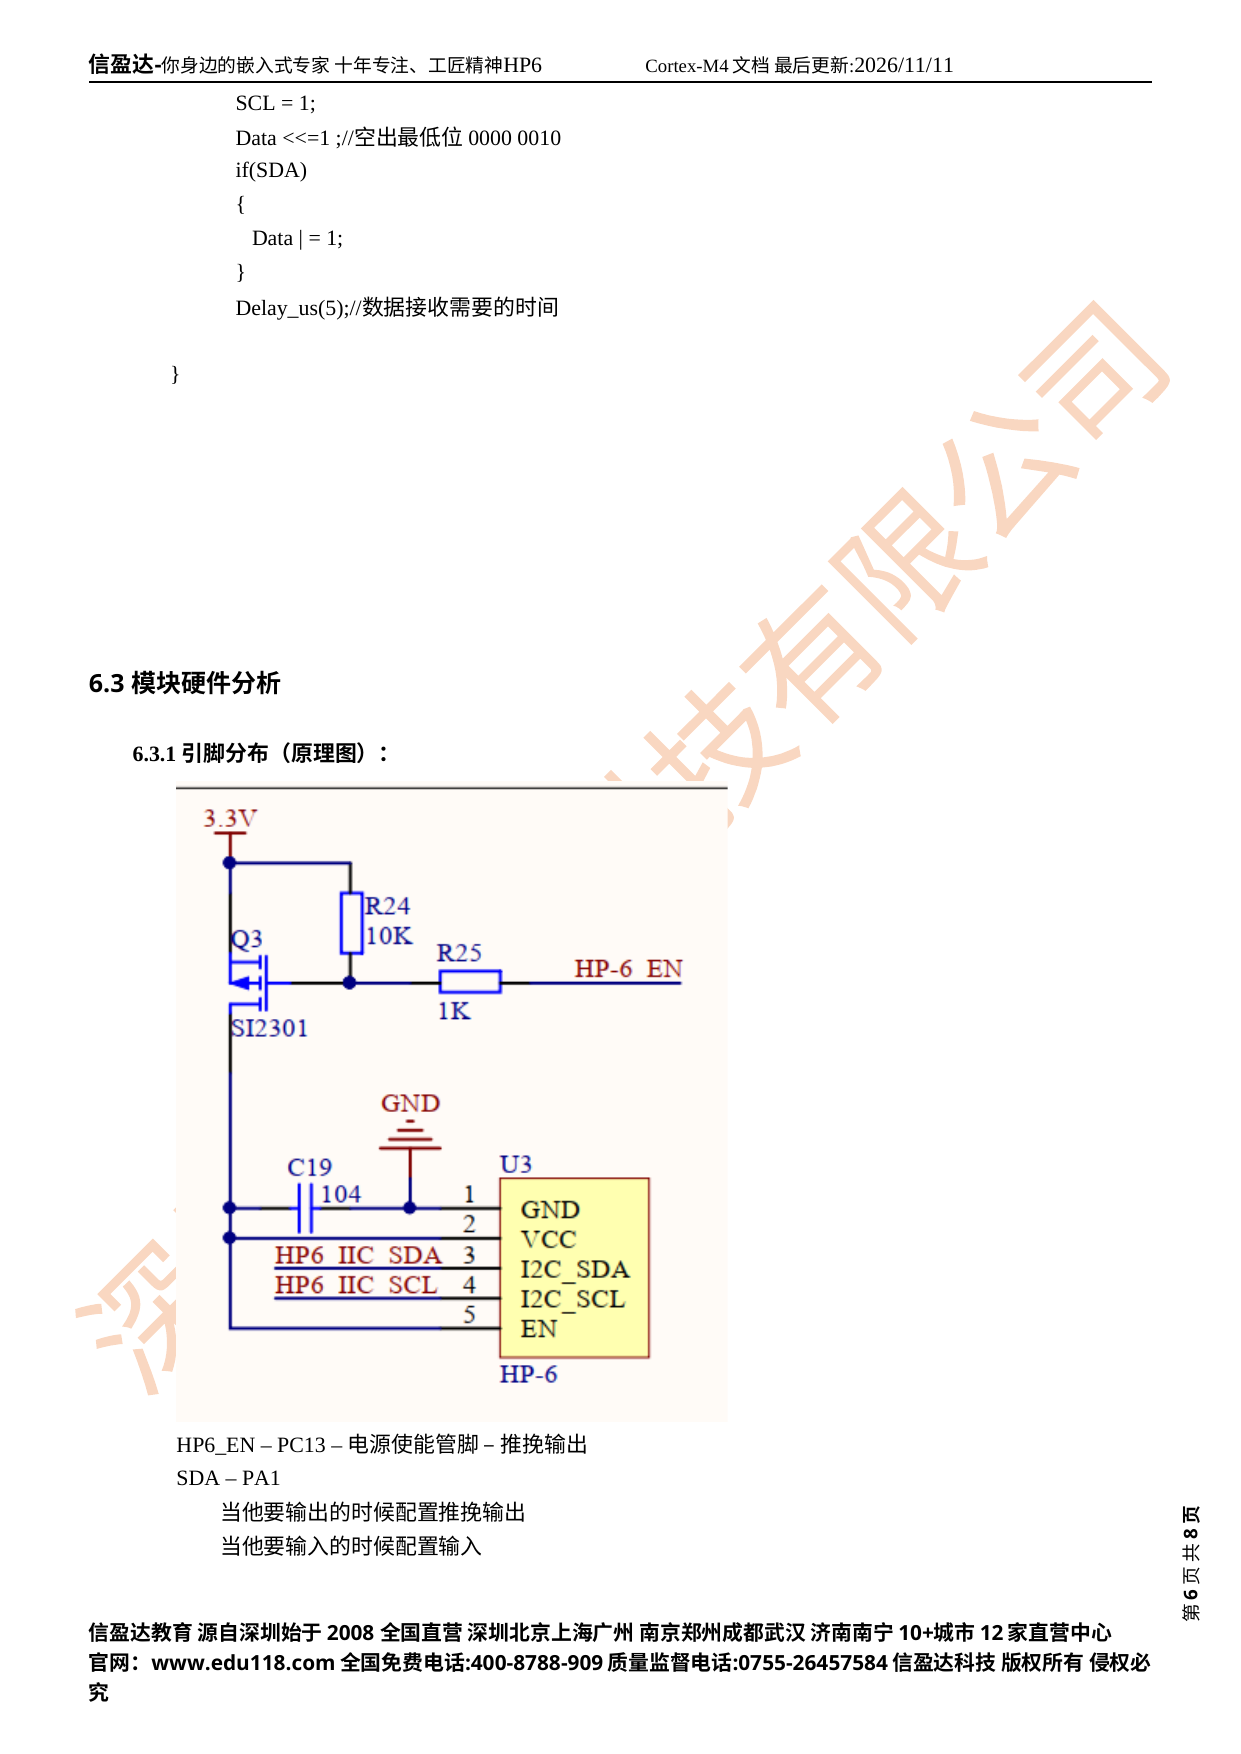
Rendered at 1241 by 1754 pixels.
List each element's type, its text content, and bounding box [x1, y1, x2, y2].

list Data | = 1; [235, 221, 1152, 255]
picture [176, 781, 728, 1422]
subtitle 6.3 模块硬件分析 [80, 646, 1160, 718]
text 当他要输入的时候配置输入 [176, 1528, 1152, 1562]
text } [170, 357, 1152, 391]
text HP6_EN – PC13 – 电源使能管脚 – 推挽输出 [132, 1426, 1152, 1460]
subtitle 6.3.1 引脚分布（原理图）： [89, 734, 1152, 768]
text 当他要输出的时候配置推挽输出 [176, 1494, 1152, 1528]
list Data <<=1 ;//空出最低位 0000 0010 [235, 119, 1152, 153]
list } [235, 255, 1152, 289]
list { [235, 187, 1152, 221]
list SCL = 1; [235, 85, 1152, 119]
list Delay_us(5);//数据接收需要的时间 [235, 289, 1152, 323]
list if(SDA) [235, 153, 1152, 187]
text SDA – PA1 [132, 1460, 1152, 1494]
